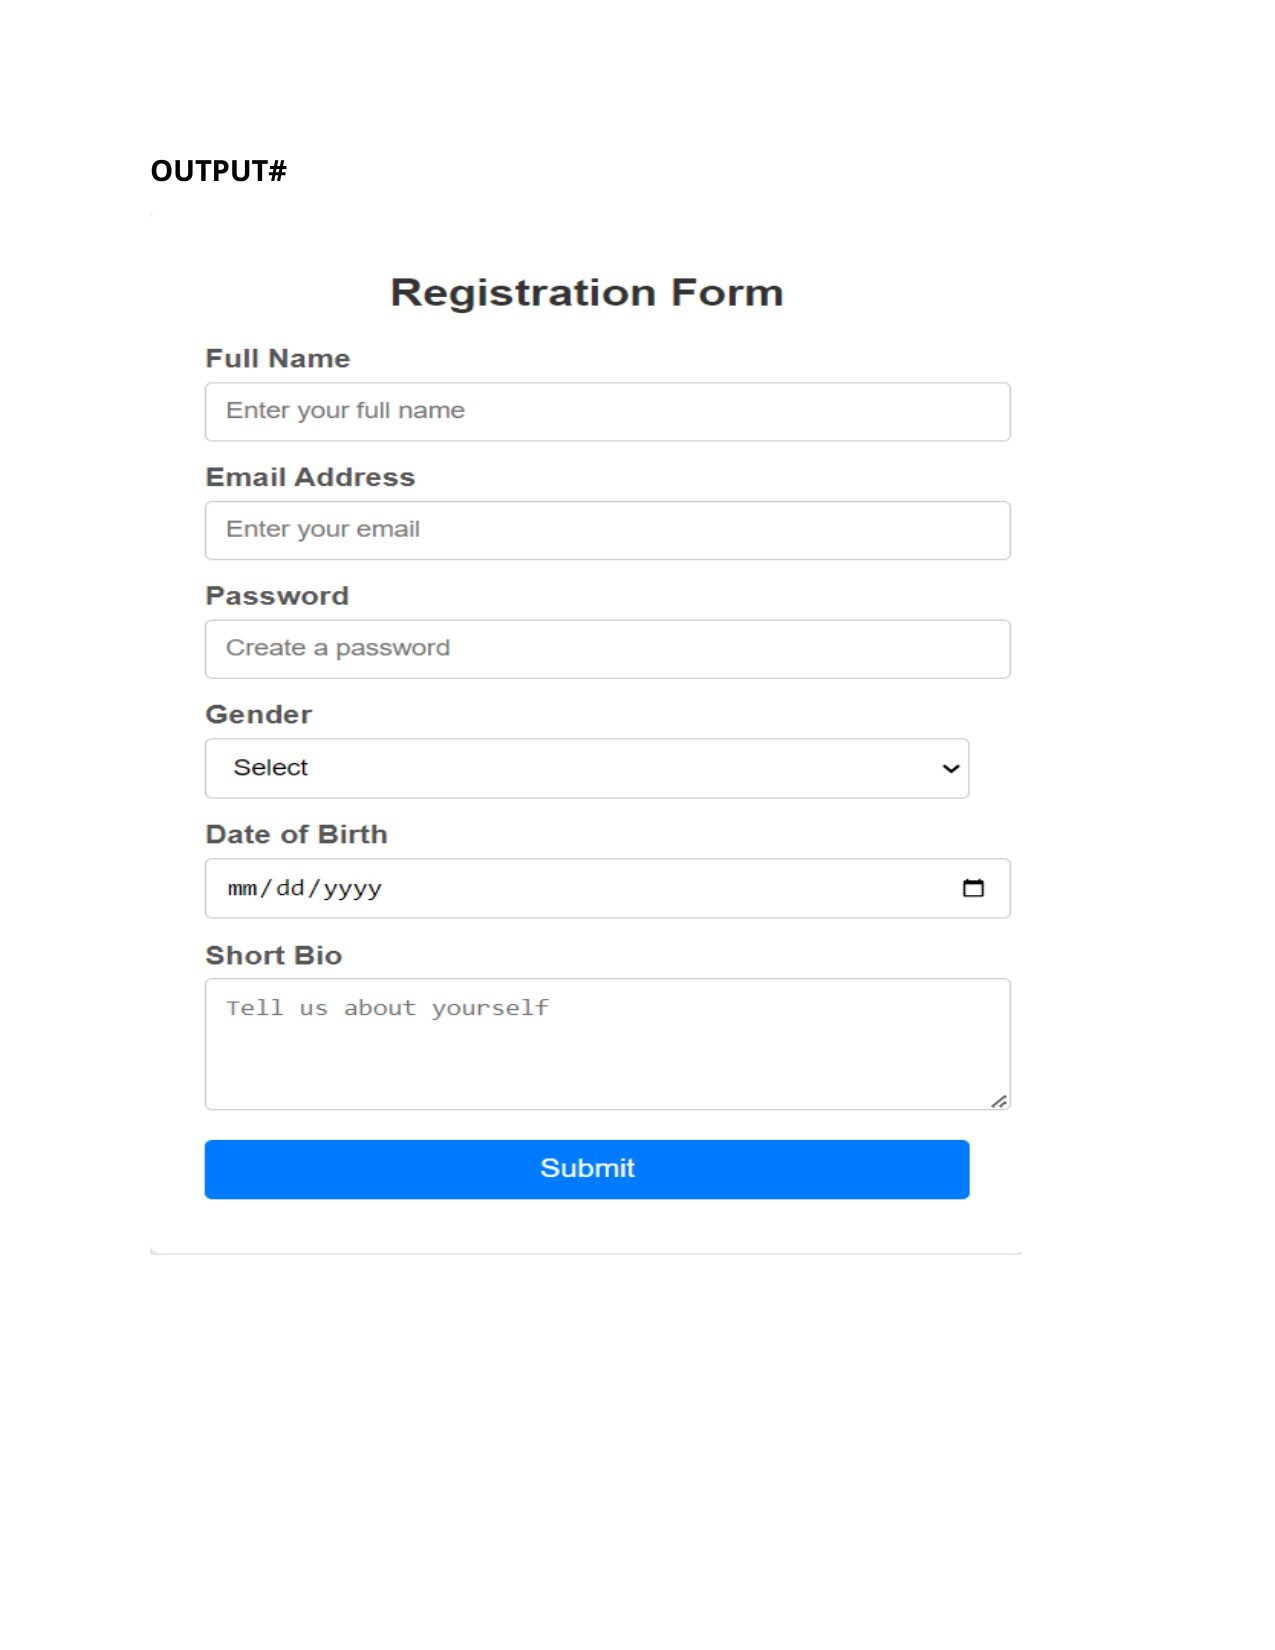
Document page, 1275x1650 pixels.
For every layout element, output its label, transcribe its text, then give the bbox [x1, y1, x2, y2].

text OUTPUT# [150, 150, 1135, 190]
picture [150, 213, 1022, 1255]
